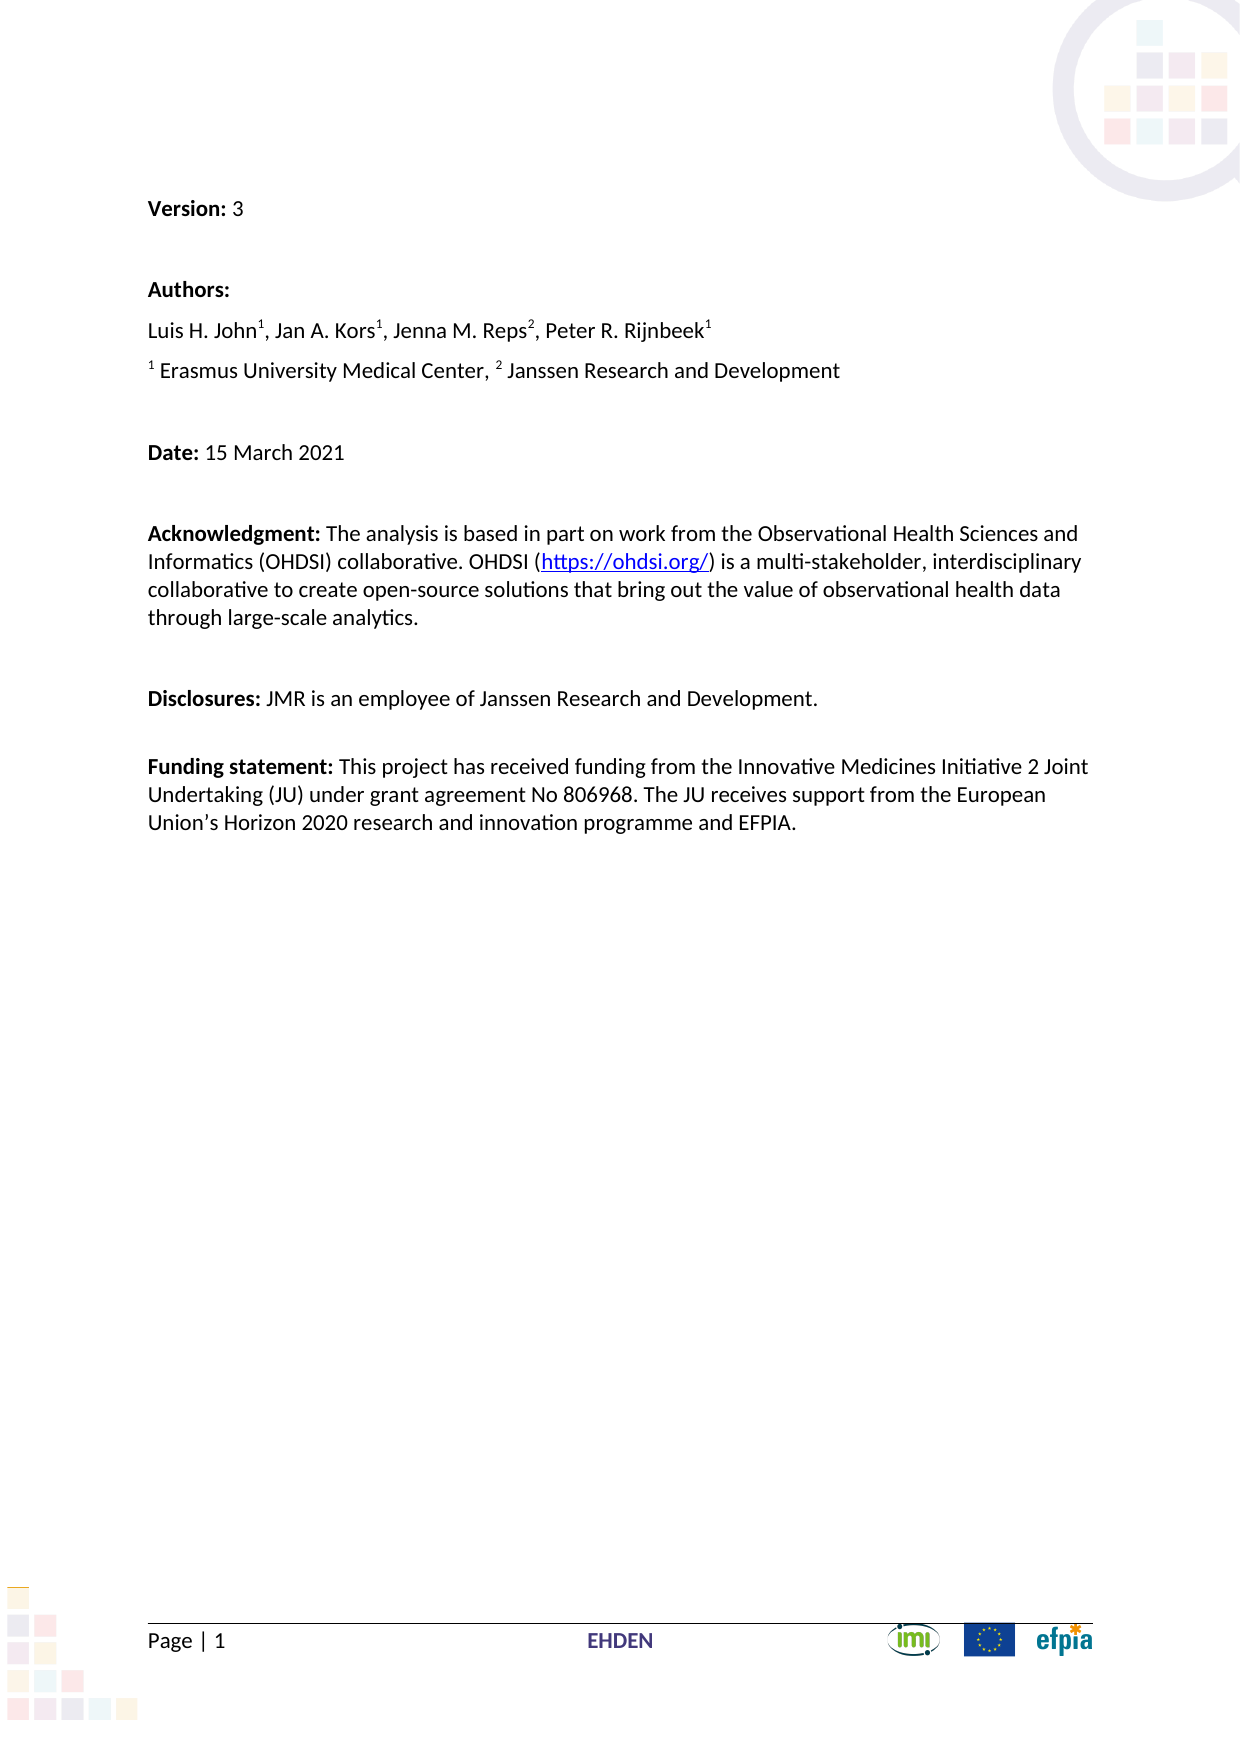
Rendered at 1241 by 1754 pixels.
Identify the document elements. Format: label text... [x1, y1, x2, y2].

text Funding statement: This project has received funding from the Innovative Medicines Initiative 2 Joint Undertaking (JU) under grant agreement No 806968. The JU receives support from the European Union’s Horizon 2020 research and innovation programme and EFPIA. [148, 752, 1093, 836]
text Luis H. John1, Jan A. Kors1, Jenna M. Reps2, Peter R. Rijnbeek1 [148, 316, 1093, 344]
text Version: 3 [148, 194, 1093, 223]
text 1 Erasmus University Medical Center, 2 Janssen Research and Development [148, 357, 1093, 385]
text Disclosures: JMR is an employee of Janssen Research and Development. [148, 684, 1093, 712]
picture [887, 1624, 941, 1656]
text Date: 15 March 2021 [148, 438, 1093, 466]
picture [961, 1624, 1018, 1657]
text Authors: [148, 276, 1093, 304]
text Acknowledgment: The analysis is based in part on work from the Observational Health Sciences and Informatics (OHDSI) collaborative. OHDSI (https://ohdsi.org/) is a multi-stakeholder, interdisciplinary collaborative to create open-source solutions that bring out the value of observational health data through large-scale analytics. [148, 519, 1093, 631]
picture [1037, 1624, 1092, 1656]
